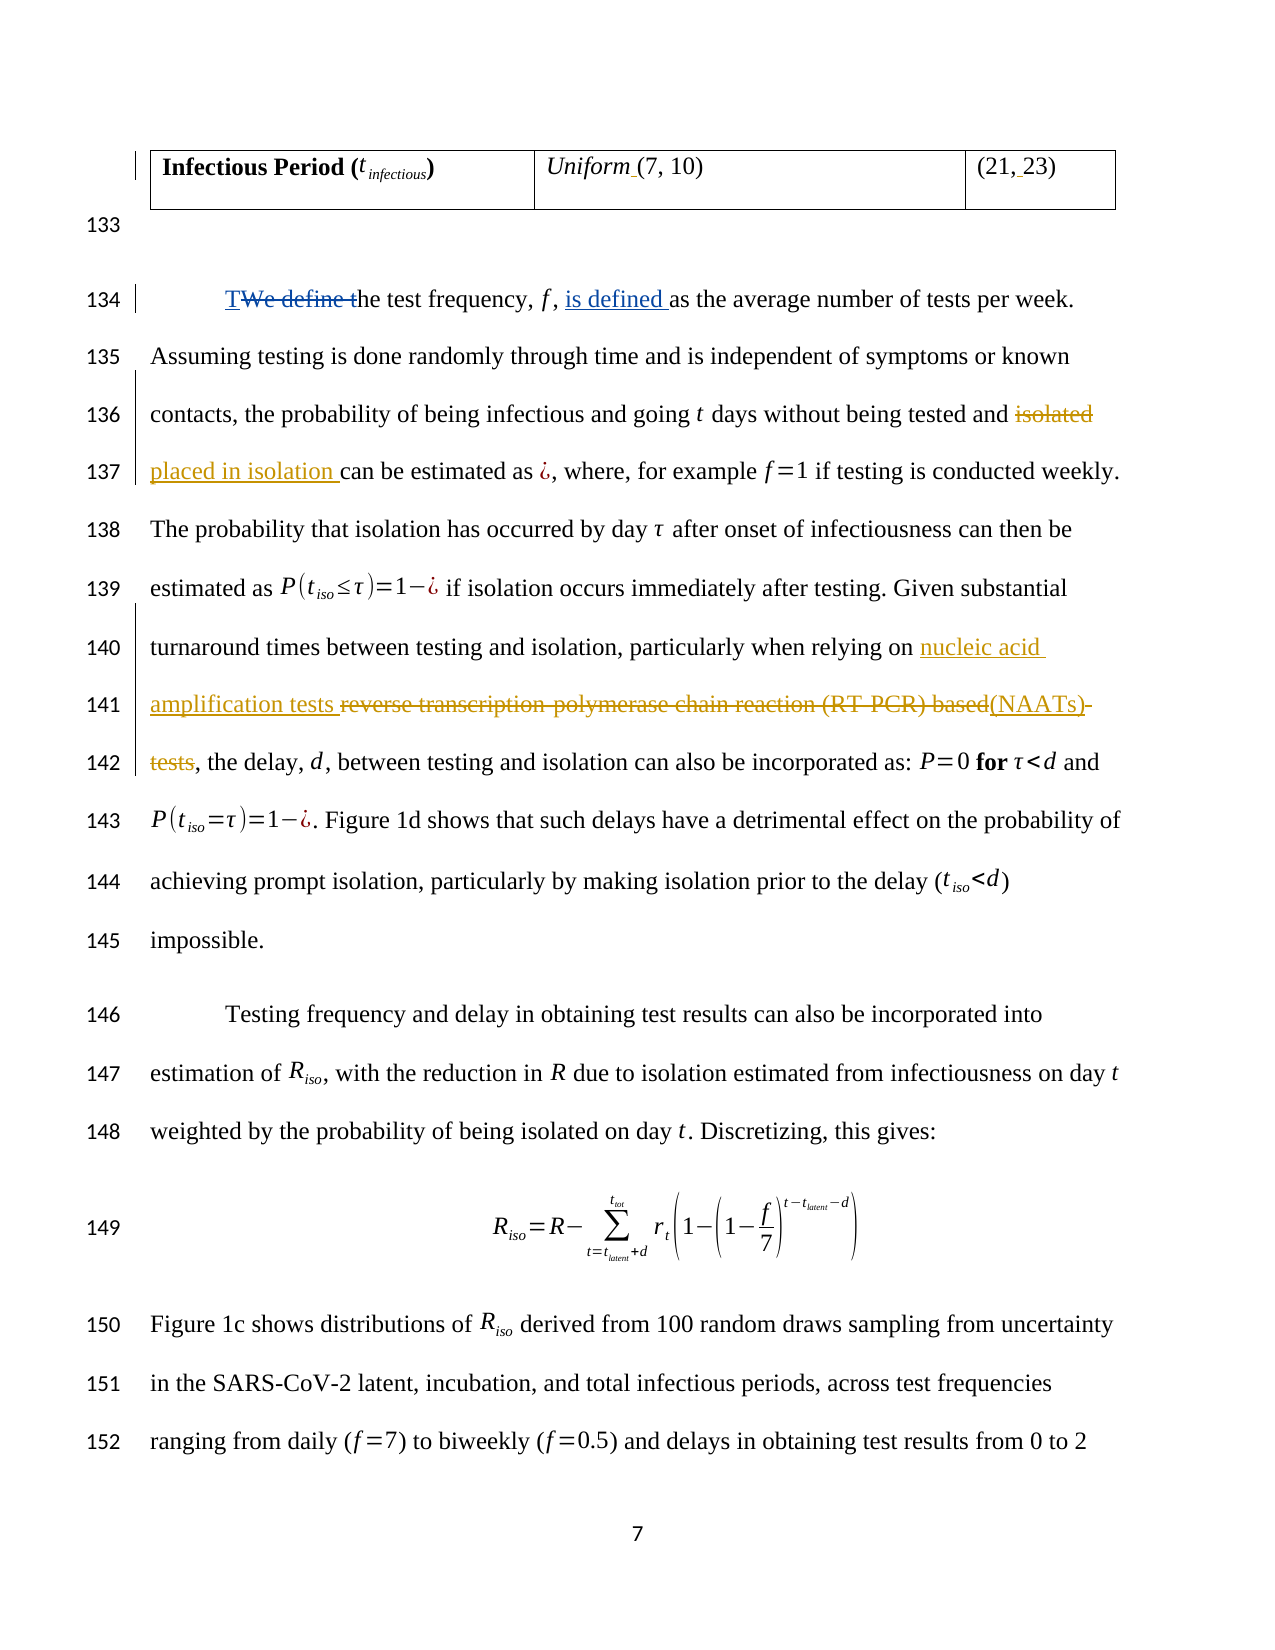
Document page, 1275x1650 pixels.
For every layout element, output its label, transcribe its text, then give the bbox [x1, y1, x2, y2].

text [150, 1308, 1125, 1454]
table_cell Infectious Period () [151, 151, 534, 209]
text Testing frequency and delay in obtaining test results can also be incorporated into estimation of , with the reduction in due to isolation estimated from infectiousness on day weighted by the probability of being isolated on day . Discretizing, this gives: [150, 999, 1125, 1145]
text he test frequency, , as the average number of tests per week. Assuming testing is done randomly through time and is independent of symptoms or known contacts, the probability of being infectious and going days without being tested and can be estimated as , where, for example if testing is conducted weekly. The probability that isolation has occurred by day after onset of infectiousness can then be estimated as if isolation occurs immediately after testing. Given substantial turnaround times between testing and isolation, particularly when relying on , the delay, , between testing and isolation can also be incorporated as: for and . Figure 1d shows that such delays have a detrimental effect on the probability of achieving prompt isolation, particularly by making isolation prior to the delay () impossible. [150, 284, 1125, 953]
table_cell (21,23) [966, 151, 1115, 209]
table_cell Uniform(7, 10) [535, 151, 965, 209]
